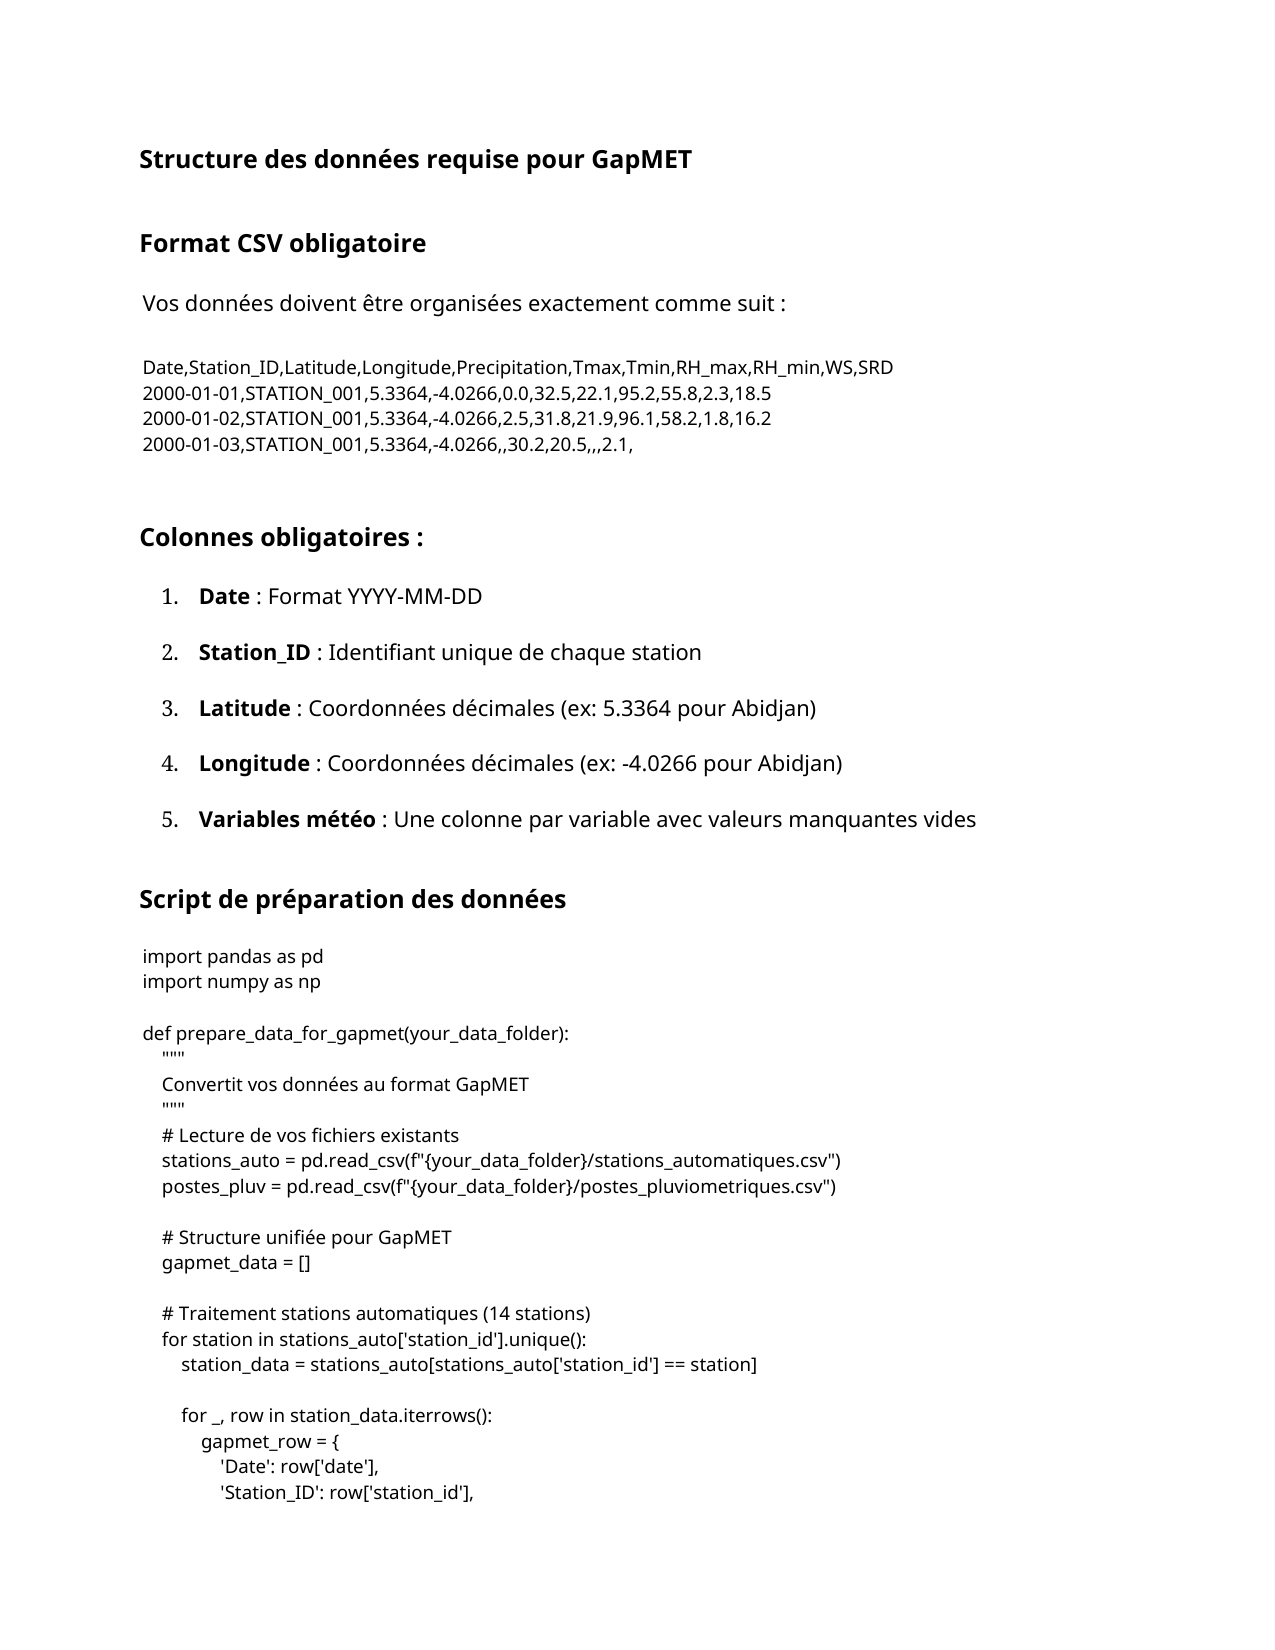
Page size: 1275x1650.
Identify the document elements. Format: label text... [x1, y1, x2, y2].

text Colonnes obligatoires : [139, 519, 1133, 553]
list Latitude : Coordonnées décimales (ex: 5.3364 pour Abidjan) [161, 692, 1133, 722]
list Longitude : Coordonnées décimales (ex: -4.0266 pour Abidjan) [161, 748, 1133, 778]
text Script de préparation des données [139, 881, 1133, 915]
list Variables météo : Une colonne par variable avec valeurs manquantes vides [161, 804, 1133, 833]
list Date : Format YYYY-MM-DD [161, 581, 1133, 611]
text Format CSV obligatoire [139, 226, 1133, 260]
list Station_ID : Identifiant unique de chaque station [161, 637, 1133, 667]
text Structure des données requise pour GapMET [139, 142, 1133, 176]
text Vos données doivent être organisées exactement comme suit : [142, 288, 1133, 318]
